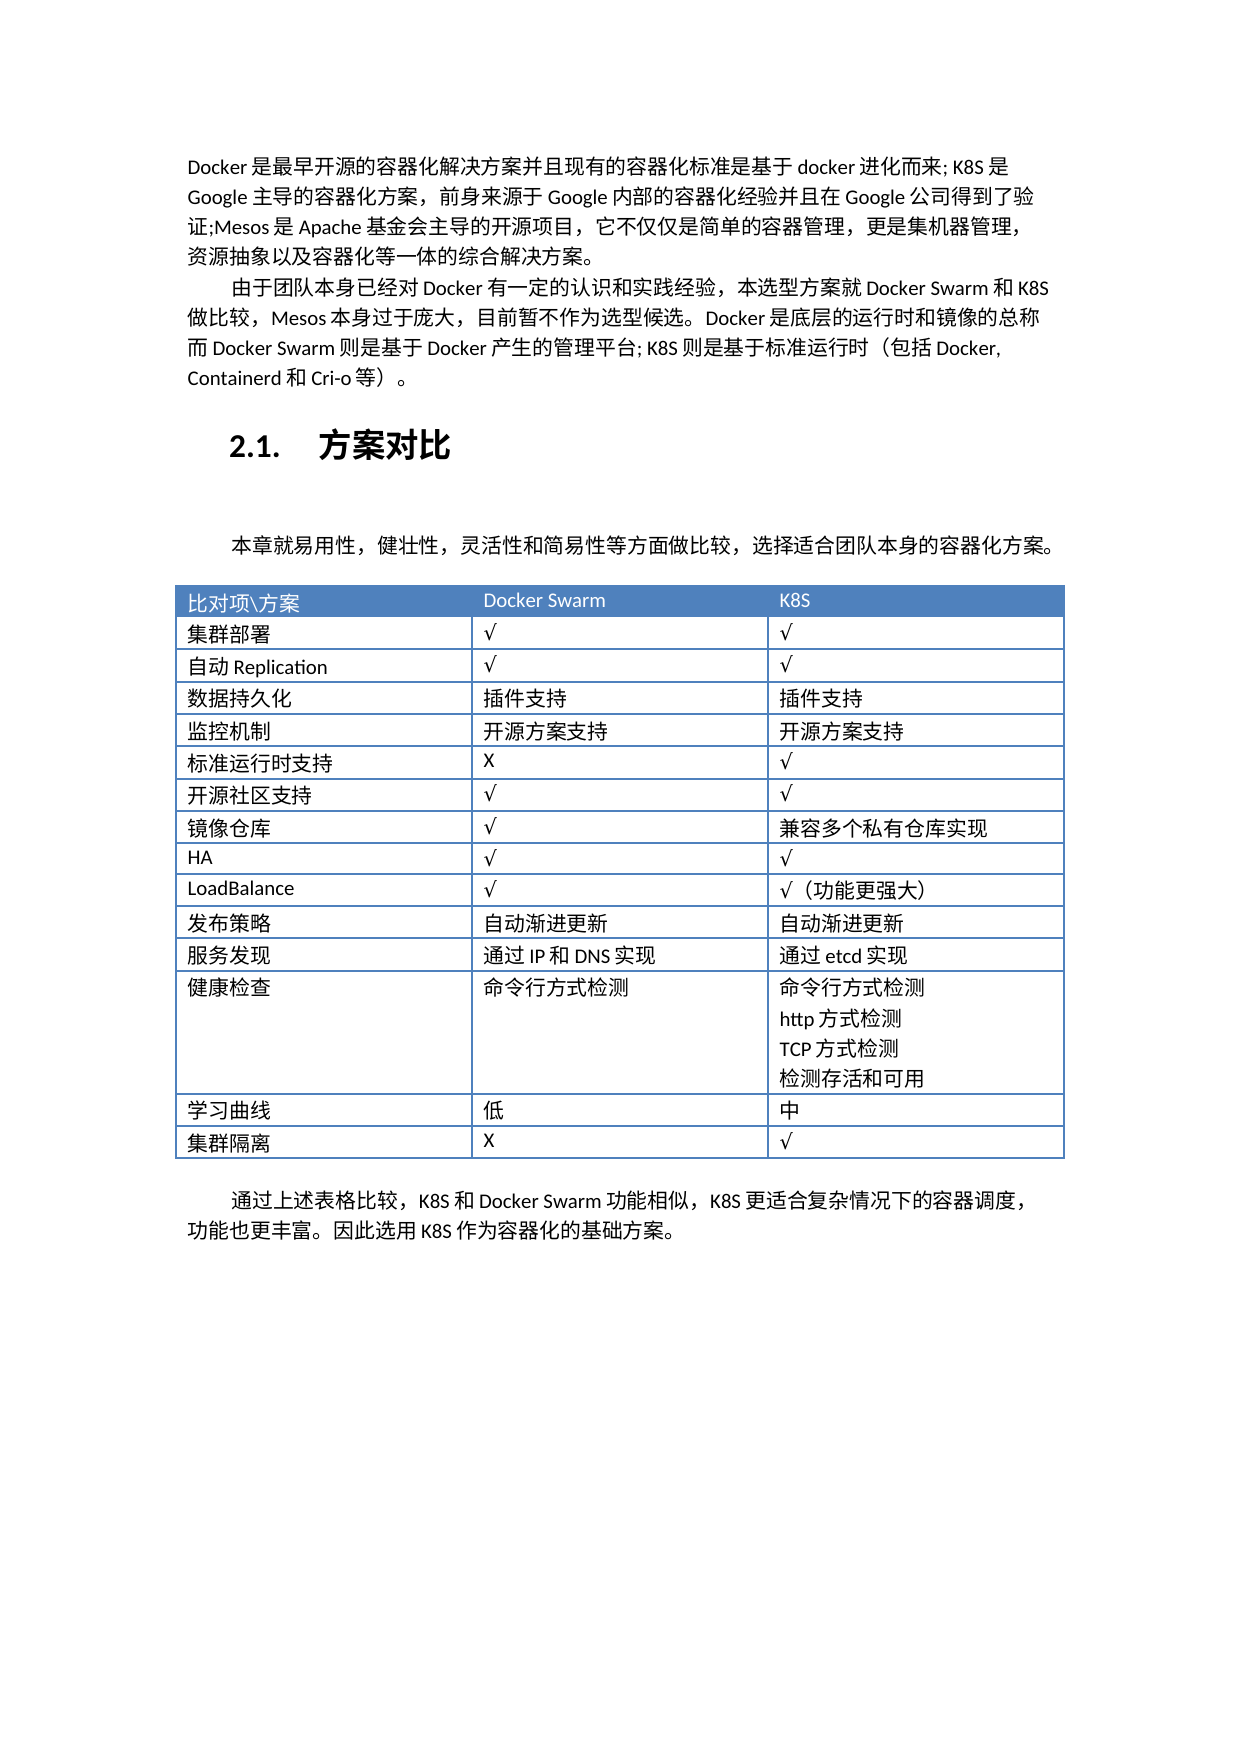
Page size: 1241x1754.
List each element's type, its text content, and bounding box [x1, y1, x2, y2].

table_cell √ [473, 812, 767, 842]
table_cell √ [473, 650, 767, 681]
table_cell X [473, 1127, 767, 1157]
table_cell 标准运行时支持 [177, 747, 471, 777]
table_cell 通过IP和DNS实现 [473, 939, 767, 969]
table_cell 监控机制 [177, 715, 471, 745]
table_cell √ [769, 747, 1063, 777]
table_cell 健康检查 [177, 972, 471, 1092]
table_cell 兼容多个私有仓库实现 [769, 812, 1063, 842]
table_cell 开源社区支持 [177, 780, 471, 810]
table_cell 命令行方式检测 http方式检测 TCP方式检测 检测存活和可用 [769, 972, 1063, 1092]
table_cell X [473, 747, 767, 777]
table_cell HA [177, 844, 471, 873]
table_cell √ [473, 844, 767, 873]
table_cell 集群部署 [177, 618, 471, 648]
table_cell 镜像仓库 [177, 812, 471, 842]
table_cell 低 [473, 1095, 767, 1125]
table_cell √（功能更强大） [769, 875, 1063, 905]
table_cell √ [473, 618, 767, 648]
table_header Docker Swarm [473, 587, 767, 617]
table_cell 自动Replication [177, 650, 471, 681]
text 通过上述表格比较，K8S和Docker Swarm功能相似，K8S更适合复杂情况下的容器调度，功能也更丰富。因此选用K8S作为容器化的基础方案。 [187, 1184, 1053, 1245]
table_cell √ [769, 618, 1063, 648]
table_cell √ [769, 650, 1063, 681]
table_cell 中 [769, 1095, 1063, 1125]
table_cell 通过etcd实现 [769, 939, 1063, 969]
table_cell 命令行方式检测 [473, 972, 767, 1092]
table_cell 学习曲线 [177, 1095, 471, 1125]
table_header K8S [769, 587, 1063, 617]
subtitle 方案对比 [229, 419, 1053, 467]
table_header 比对项\方案 [177, 587, 471, 617]
table_cell √ [473, 780, 767, 810]
table_cell 自动渐进更新 [769, 907, 1063, 937]
table_cell LoadBalance [177, 875, 471, 905]
table_cell 服务发现 [177, 939, 471, 969]
table_cell √ [473, 875, 767, 905]
table_cell 开源方案支持 [473, 715, 767, 745]
table_cell 开源方案支持 [769, 715, 1063, 745]
table_cell √ [769, 844, 1063, 873]
table_cell √ [769, 780, 1063, 810]
table_cell 发布策略 [177, 907, 471, 937]
table_cell 自动渐进更新 [473, 907, 767, 937]
table_cell 数据持久化 [177, 683, 471, 713]
table_cell √ [769, 1127, 1063, 1157]
table_cell 集群隔离 [177, 1127, 471, 1157]
table_cell 插件支持 [769, 683, 1063, 713]
text 本章就易用性，健壮性，灵活性和简易性等方面做比较，选择适合团队本身的容器化方案。 [187, 529, 1053, 559]
text 由于团队本身已经对Docker有一定的认识和实践经验，本选型方案就Docker Swarm和K8S做比较，Mesos本身过于庞大，目前暂不作为选型候选。Docker是底层的运行时和镜像的总称而Docker Swarm则是基于Docker产生的管理平台; K8S则是基于标准运行时（包括Docker, Containerd和Cri-o等）。 [187, 271, 1053, 392]
table_cell 插件支持 [473, 683, 767, 713]
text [187, 150, 1053, 271]
